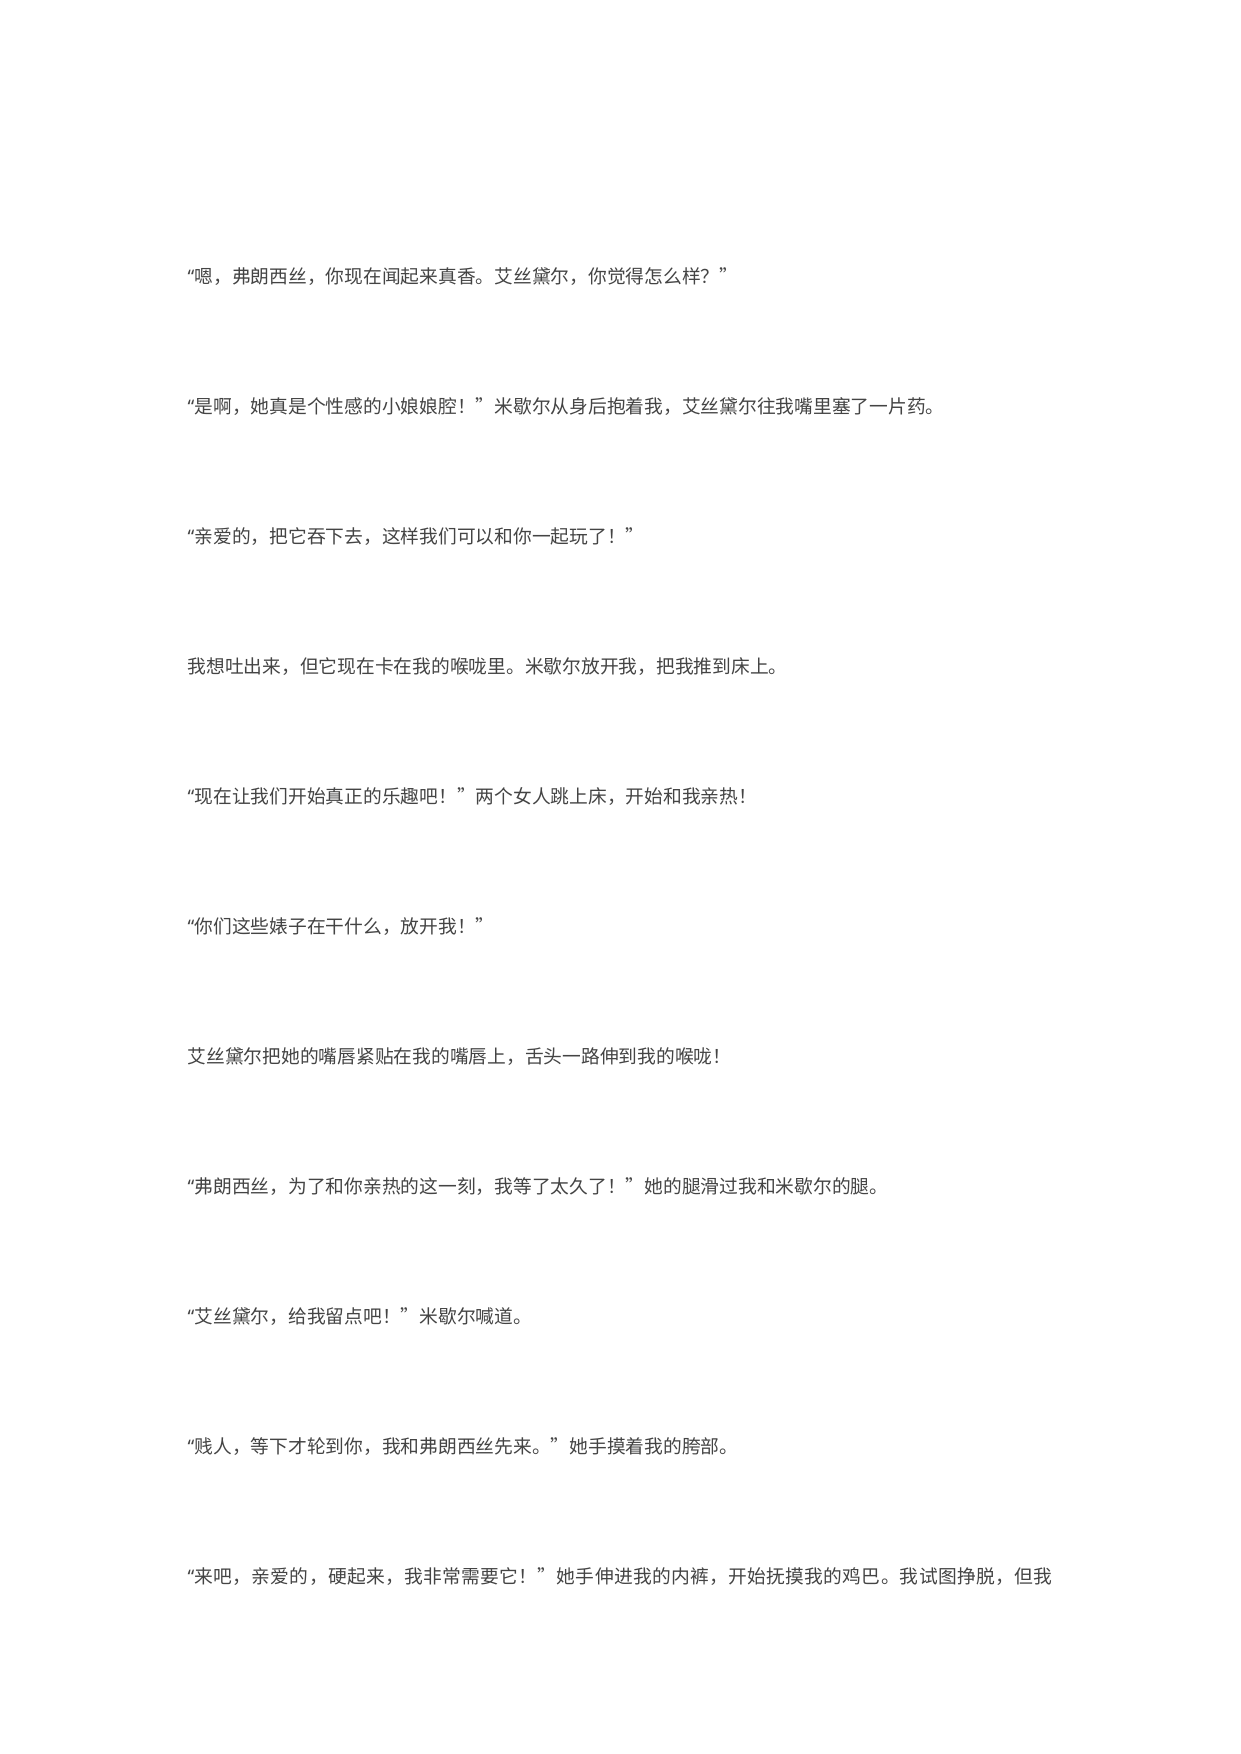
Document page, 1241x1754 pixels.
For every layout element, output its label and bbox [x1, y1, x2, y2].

text [187, 162, 1053, 1592]
